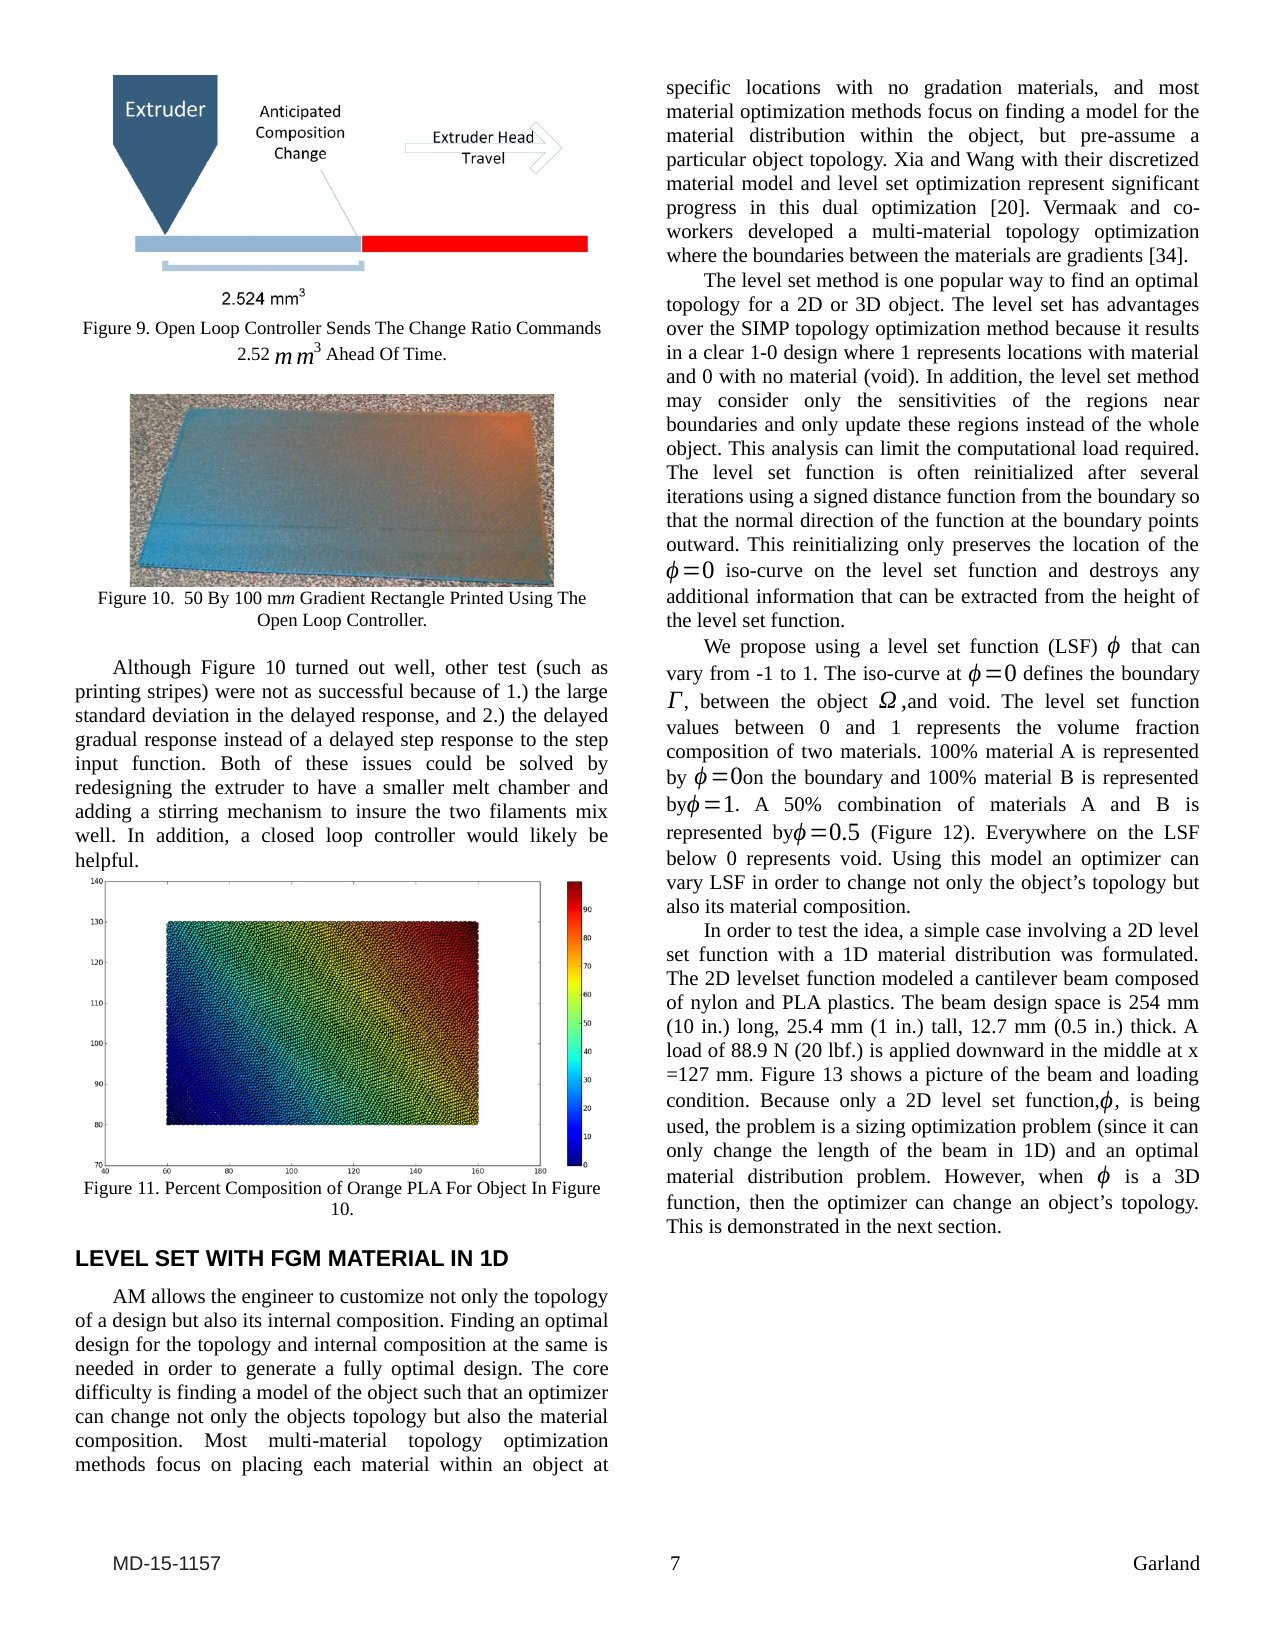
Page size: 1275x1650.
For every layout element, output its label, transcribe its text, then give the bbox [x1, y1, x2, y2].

text The level set method is one popular way to find an optimal topology for a 2D or 3D object. The level set has advantages over the SIMP topology optimization method because it results in a clear 1-0 design where 1 represents locations with material and 0 with no material (void). In addition, the level set method may consider only the sensitivities of the regions near boundaries and only update these regions instead of the whole object. This analysis can limit the computational load required. The level set function is often reinitialized after several iterations using a signed distance function from the boundary so that the normal direction of the function at the boundary points outward. This reinitializing only preserves the location of the iso-curve on the level set function and destroys any additional information that can be extracted from the height of the level set function. [666, 267, 1200, 632]
text Figure 11. Percent Composition of Orange PLA For Object In Figure 10. [75, 1177, 609, 1220]
text Figure 10. 50 By 100 mm Gradient Rectangle Printed Using The Open Loop Controller. [75, 587, 609, 630]
text Figure 9. Open Loop Controller Sends The Change Ratio Commands 2.52 Ahead Of Time. [75, 317, 609, 369]
picture [129, 394, 555, 587]
text AM allows the engineer to customize not only the topology of a design but also its internal composition. Finding an optimal design for the topology and internal composition at the same is needed in order to generate a fully optimal design. The core difficulty is finding a model of the object such that an optimizer can change not only the objects topology but also the material composition. Most multi-material topology optimization methods focus on placing each material within an object at specific locations with no gradation materials, and most material optimization methods focus on finding a model for the material distribution within the object, but pre-assume a particular object topology. Xia and Wang with their discretized material model and level set optimization represent significant progress in this dual optimization [20]. Vermaak and co-workers developed a multi-material topology optimization where the boundaries between the materials are gradients [34]. [75, 1283, 609, 1476]
subtitle Level Set with FGM material in 1D [75, 1245, 609, 1271]
picture [88, 871, 596, 1177]
text AM allows the engineer to customize not only the topology of a design but also its internal composition. Finding an optimal design for the topology and internal composition at the same is needed in order to generate a fully optimal design. The core difficulty is finding a model of the object such that an optimizer can change not only the objects topology but also the material composition. Most multi-material topology optimization methods focus on placing each material within an object at specific locations with no gradation materials, and most material optimization methods focus on finding a model for the material distribution within the object, but pre-assume a particular object topology. Xia and Wang with their discretized material model and level set optimization represent significant progress in this dual optimization [20]. Vermaak and co-workers developed a multi-material topology optimization where the boundaries between the materials are gradients [34]. [666, 75, 1200, 267]
text We propose using a level set function (LSF) that can vary from -1 to 1. The iso-curve at defines the boundary , between the object and void. The level set function values between 0 and 1 represents the volume fraction composition of two materials. 100% material A is represented by on the boundary and 100% material B is represented by. A 50% combination of materials A and B is represented by (Figure 12). Everywhere on the LSF below 0 represents void. Using this model an optimizer can vary LSF in order to change not only the object’s topology but also its material composition. [666, 632, 1200, 918]
text Although Figure 10 turned out well, other test (such as printing stripes) were not as successful because of 1.) the large standard deviation in the delayed response, and 2.) the delayed gradual response instead of a delayed step response to the step input function. Both of these issues could be solved by redesigning the extruder to have a smaller melt chamber and adding a stirring mechanism to insure the two filaments mix well. In addition, a closed loop controller would likely be helpful. [75, 655, 609, 872]
picture [112, 75, 588, 317]
text In order to test the idea, a simple case involving a 2D level set function with a 1D material distribution was formulated. The 2D levelset function modeled a cantilever beam composed of nylon and PLA plastics. The beam design space is 254 mm (10 in.) long, 25.4 mm (1 in.) tall, 12.7 mm (0.5 in.) thick. A load of 88.9 N (20 lbf.) is applied downward in the middle at x =127 mm. Figure 13 shows a picture of the beam and loading condition. Because only a 2D level set function,, is being used, the problem is a sizing optimization problem (since it can only change the length of the beam in 1D) and an optimal material distribution problem. However, when is a 3D function, then the optimizer can change an object’s topology. This is demonstrated in the next section. [666, 918, 1200, 1238]
